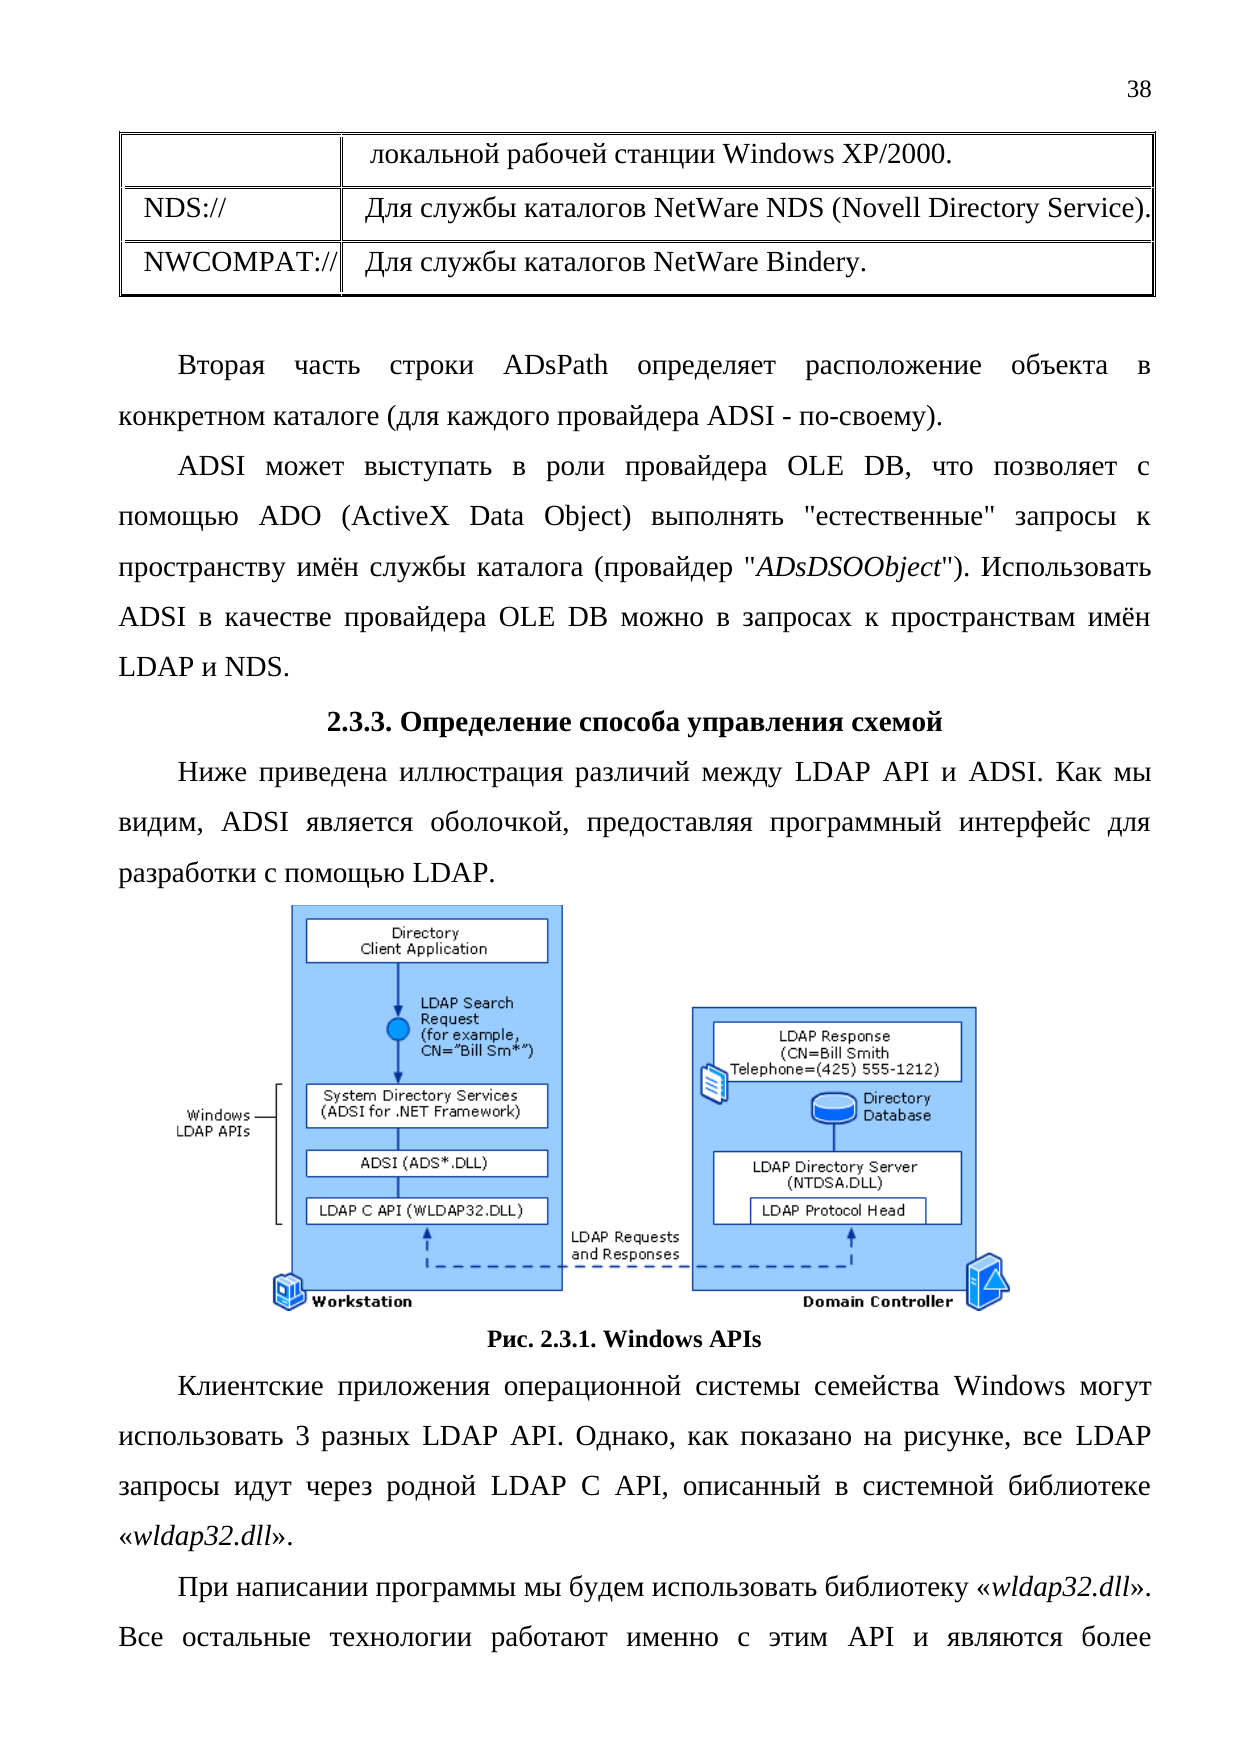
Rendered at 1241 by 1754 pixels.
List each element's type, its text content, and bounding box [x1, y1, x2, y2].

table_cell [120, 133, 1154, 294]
text Вторая часть строки ADsPath определяет расположение объекта в конкретном каталоге (для каждого провайдера ADSI - по-своему). [118, 347, 1152, 431]
text Рис. 2.3.1. Windows APIs [413, 1324, 1152, 1353]
text ADSI может выступать в роли провайдера OLE DB, что позволяет с помощью ADO (ActiveX Data Object) выполнять "естественные" запросы к пространству имён службы каталога (провайдер "ADsDSOObject"). Использовать ADSI в качестве провайдера OLE DB можно в запросах к пространствам имён LDAP и NDS. [118, 448, 1152, 683]
text Клиентские приложения операционной системы семейства Windows могут использовать 3 разных LDAP API. Однако, как показано на рисунке, все LDAP запросы идут через родной LDAP C API, описанный в системной библиотеке «wldap32.dll». [118, 1368, 1152, 1552]
subtitle 2.3.3. Определение способа управления схемой [118, 704, 1152, 737]
picture [177, 905, 1010, 1311]
text Ниже приведена иллюстрация различий между LDAP API и ADSI. Как мы видим, ADSI является оболочкой, предоставляя программный интерфейс для разработки с помощью LDAP. [118, 754, 1152, 888]
